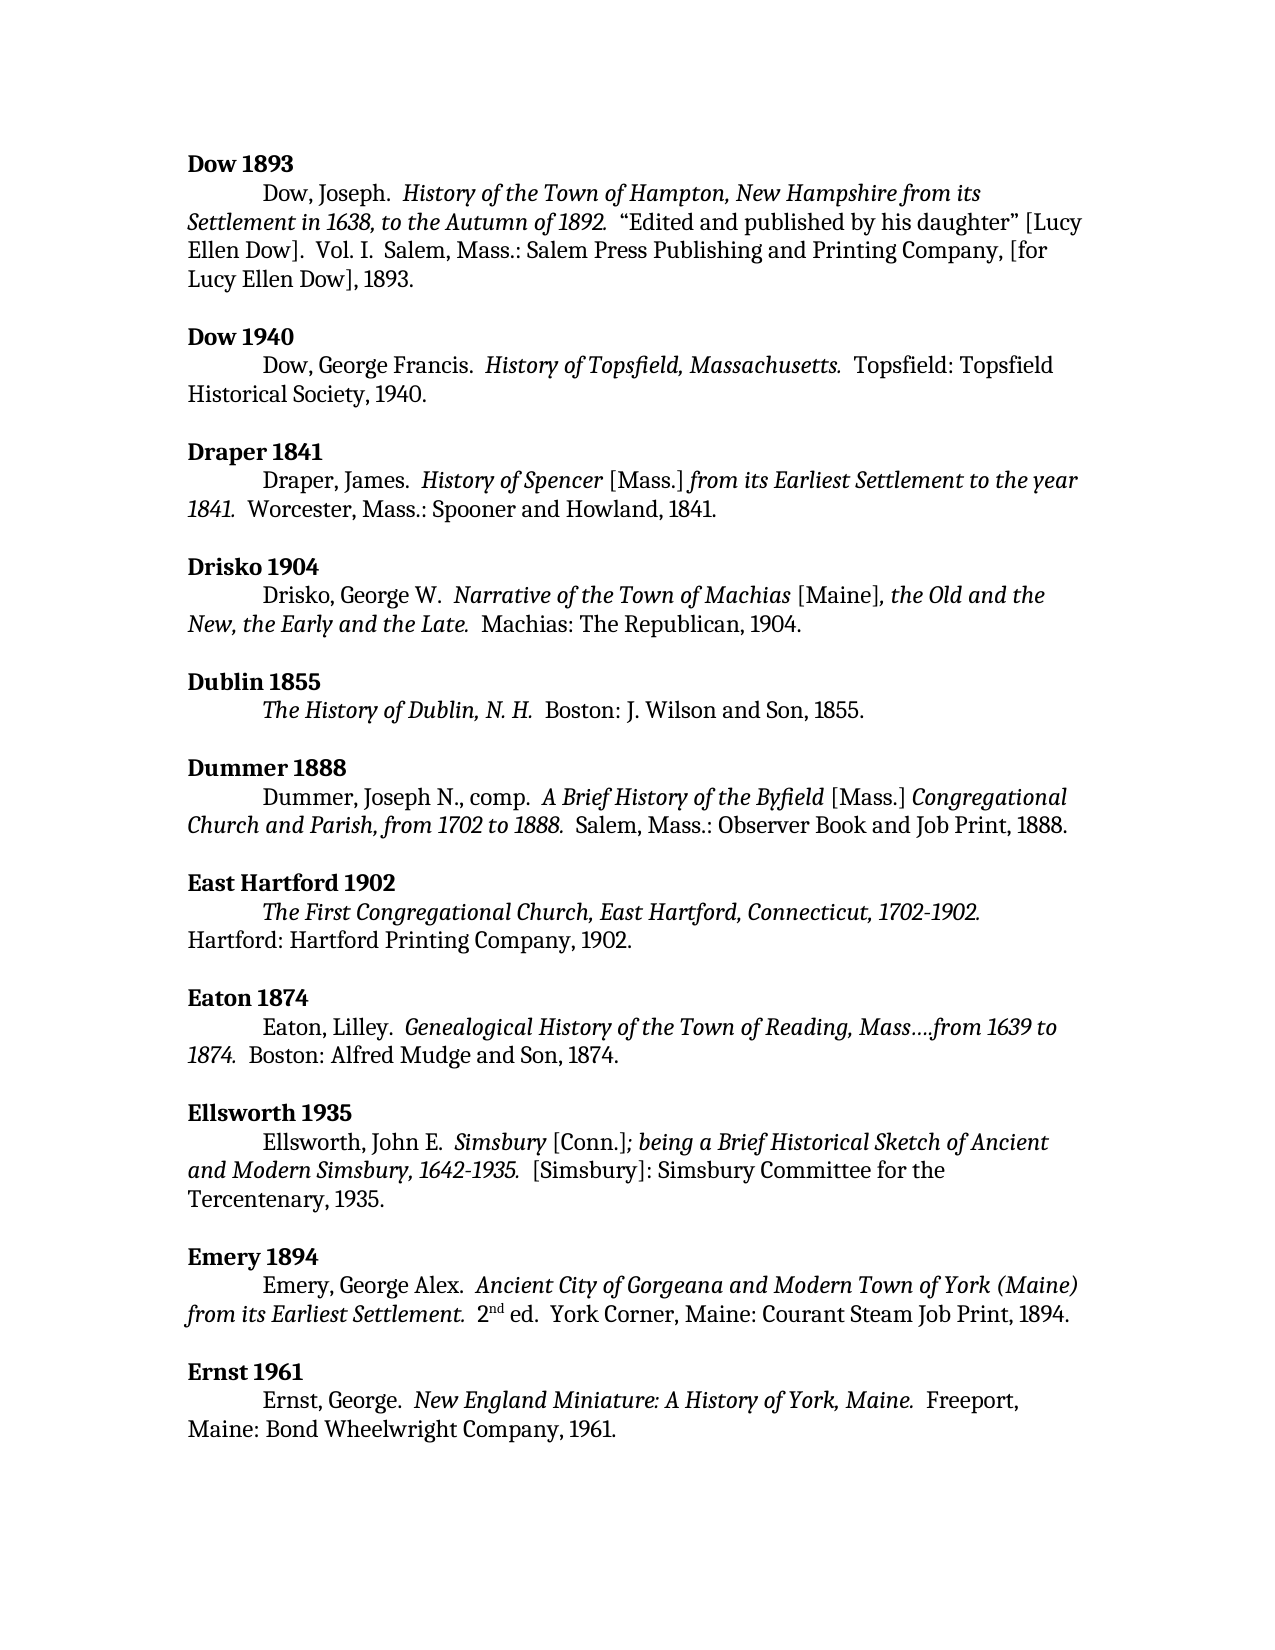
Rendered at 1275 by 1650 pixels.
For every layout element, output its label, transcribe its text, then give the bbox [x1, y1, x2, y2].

text Eaton, Lilley. Genealogical History of the Town of Reading, Mass….from 1639 to 1874. Boston: Alfred Mudge and Son, 1874. [187, 1012, 1087, 1070]
text The First Congregational Church, East Hartford, Connecticut, 1702-1902. Hartford: Hartford Printing Company, 1902. [187, 897, 1087, 955]
text Dow, Joseph. History of the Town of Hampton, New Hampshire from its Settlement in 1638, to the Autumn of 1892. “Edited and published by his daughter” [Lucy Ellen Dow]. Vol. I. Salem, Mass.: Salem Press Publishing and Printing Company, [for Lucy Ellen Dow], 1893. [187, 179, 1087, 294]
text Dummer, Joseph N., comp. A Brief History of the Byfield [Mass.] Congregational Church and Parish, from 1702 to 1888. Salem, Mass.: Observer Book and Job Print, 1888. [187, 782, 1087, 840]
text Dublin 1855 [187, 667, 1087, 696]
text Dow, George Francis. History of Topsfield, Massachusetts. Topsfield: Topsfield Historical Society, 1940. [187, 351, 1087, 409]
text Draper 1841 [187, 437, 1087, 466]
text Ellsworth 1935 [187, 1099, 1087, 1127]
text Draper, James. History of Spencer [Mass.] from its Earliest Settlement to the year 1841. Worcester, Mass.: Spooner and Howland, 1841. [187, 466, 1087, 524]
text Drisko, George W. Narrative of the Town of Machias [Maine], the Old and the New, the Early and the Late. Machias: The Republican, 1904. [187, 581, 1087, 639]
text Dow 1893 [187, 150, 1087, 179]
text Dow 1940 [187, 322, 1087, 351]
text Ernst 1961 [187, 1357, 1087, 1386]
text Ernst, George. New England Miniature: A History of York, Maine. Freeport, Maine: Bond Wheelwright Company, 1961. [187, 1386, 1087, 1444]
text Ellsworth, John E. Simsbury [Conn.]; being a Brief Historical Sketch of Ancient and Modern Simsbury, 1642-1935. [Simsbury]: Simsbury Committee for the Tercentenary, 1935. [187, 1127, 1087, 1214]
text The History of Dublin, N. H. Boston: J. Wilson and Son, 1855. [187, 696, 1087, 725]
text East Hartford 1902 [187, 869, 1087, 897]
text Dummer 1888 [187, 754, 1087, 782]
text Emery 1894 [187, 1242, 1087, 1271]
text Drisko 1904 [187, 552, 1087, 581]
text Eaton 1874 [187, 984, 1087, 1012]
text Emery, George Alex. Ancient City of Gorgeana and Modern Town of York (Maine) from its Earliest Settlement. 2nd ed. York Corner, Maine: Courant Steam Job Print, 1894. [187, 1271, 1087, 1329]
